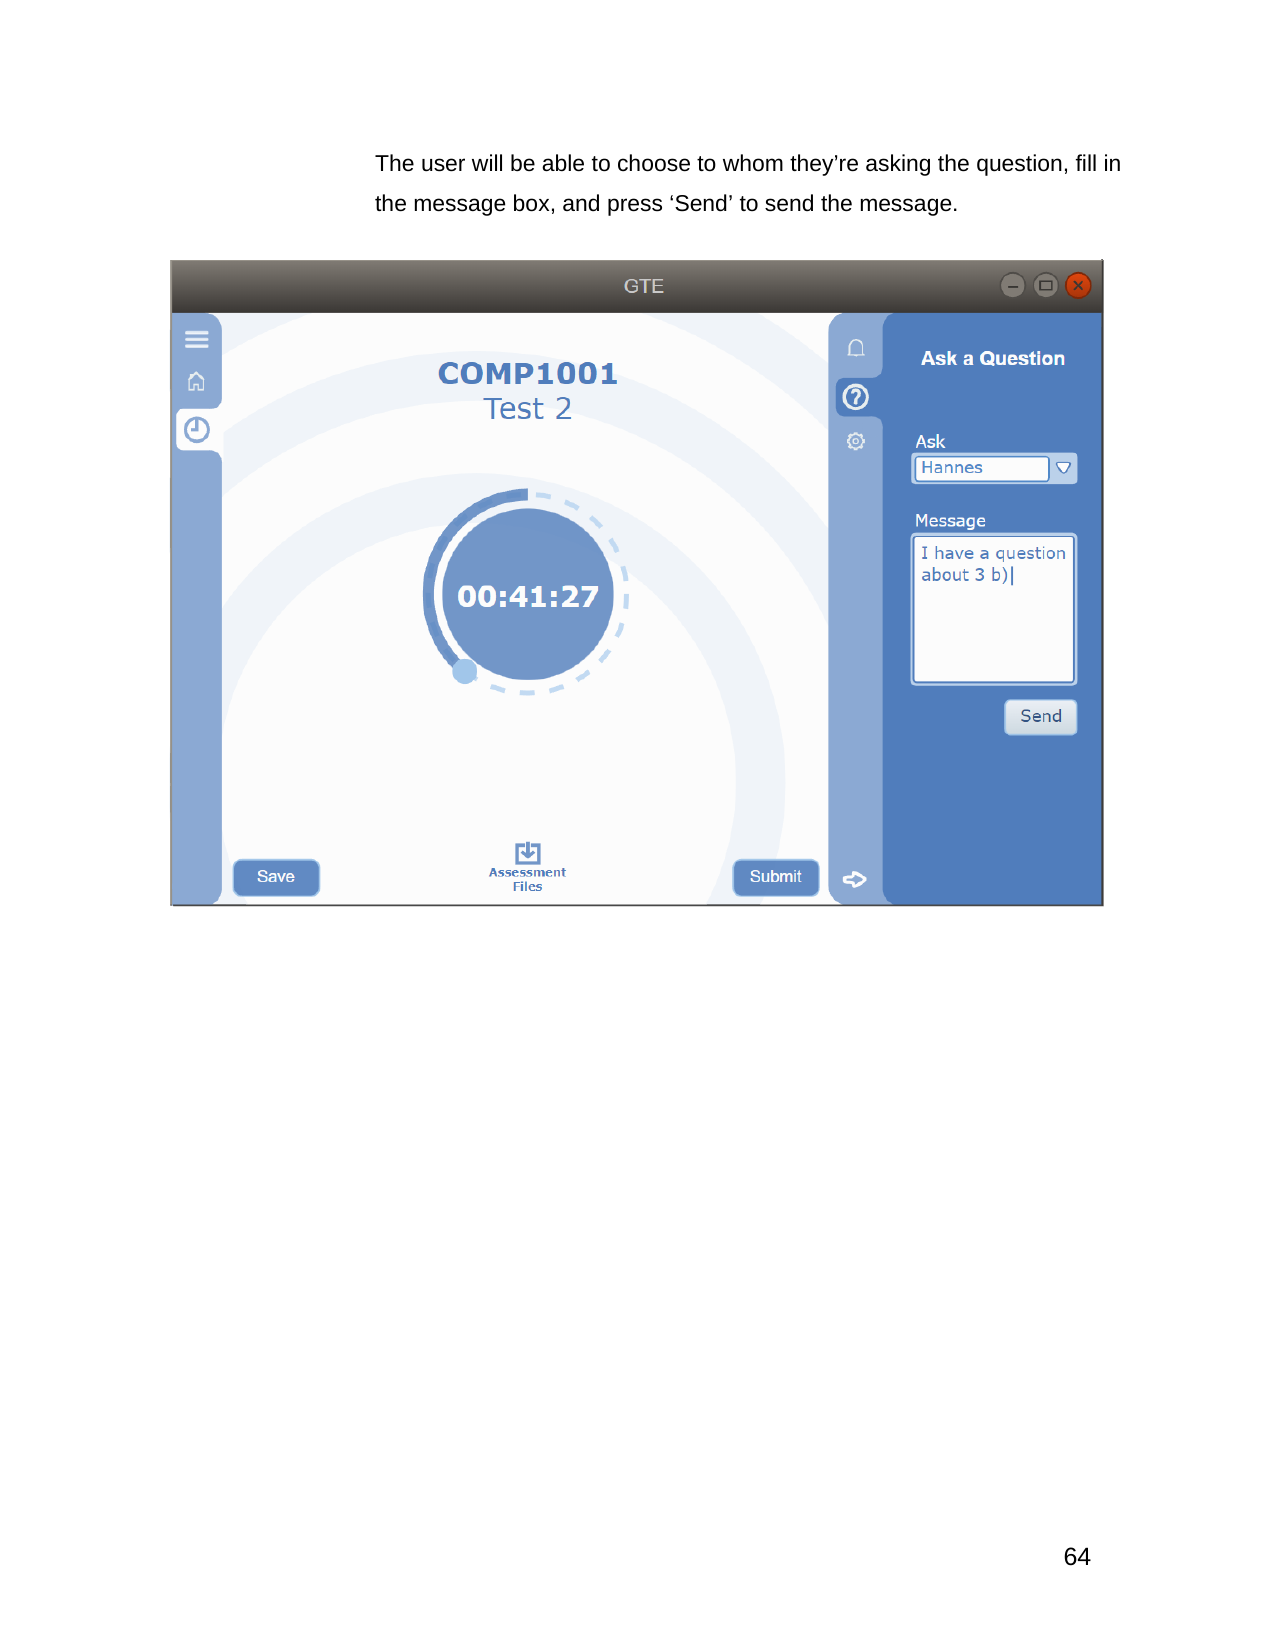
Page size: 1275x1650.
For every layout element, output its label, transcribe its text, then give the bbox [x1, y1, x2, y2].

text The user will be able to choose to whom they’re asking the question, fill in the message box, and press ‘Send’ to send the message. [375, 150, 1125, 216]
picture [150, 246, 1125, 926]
